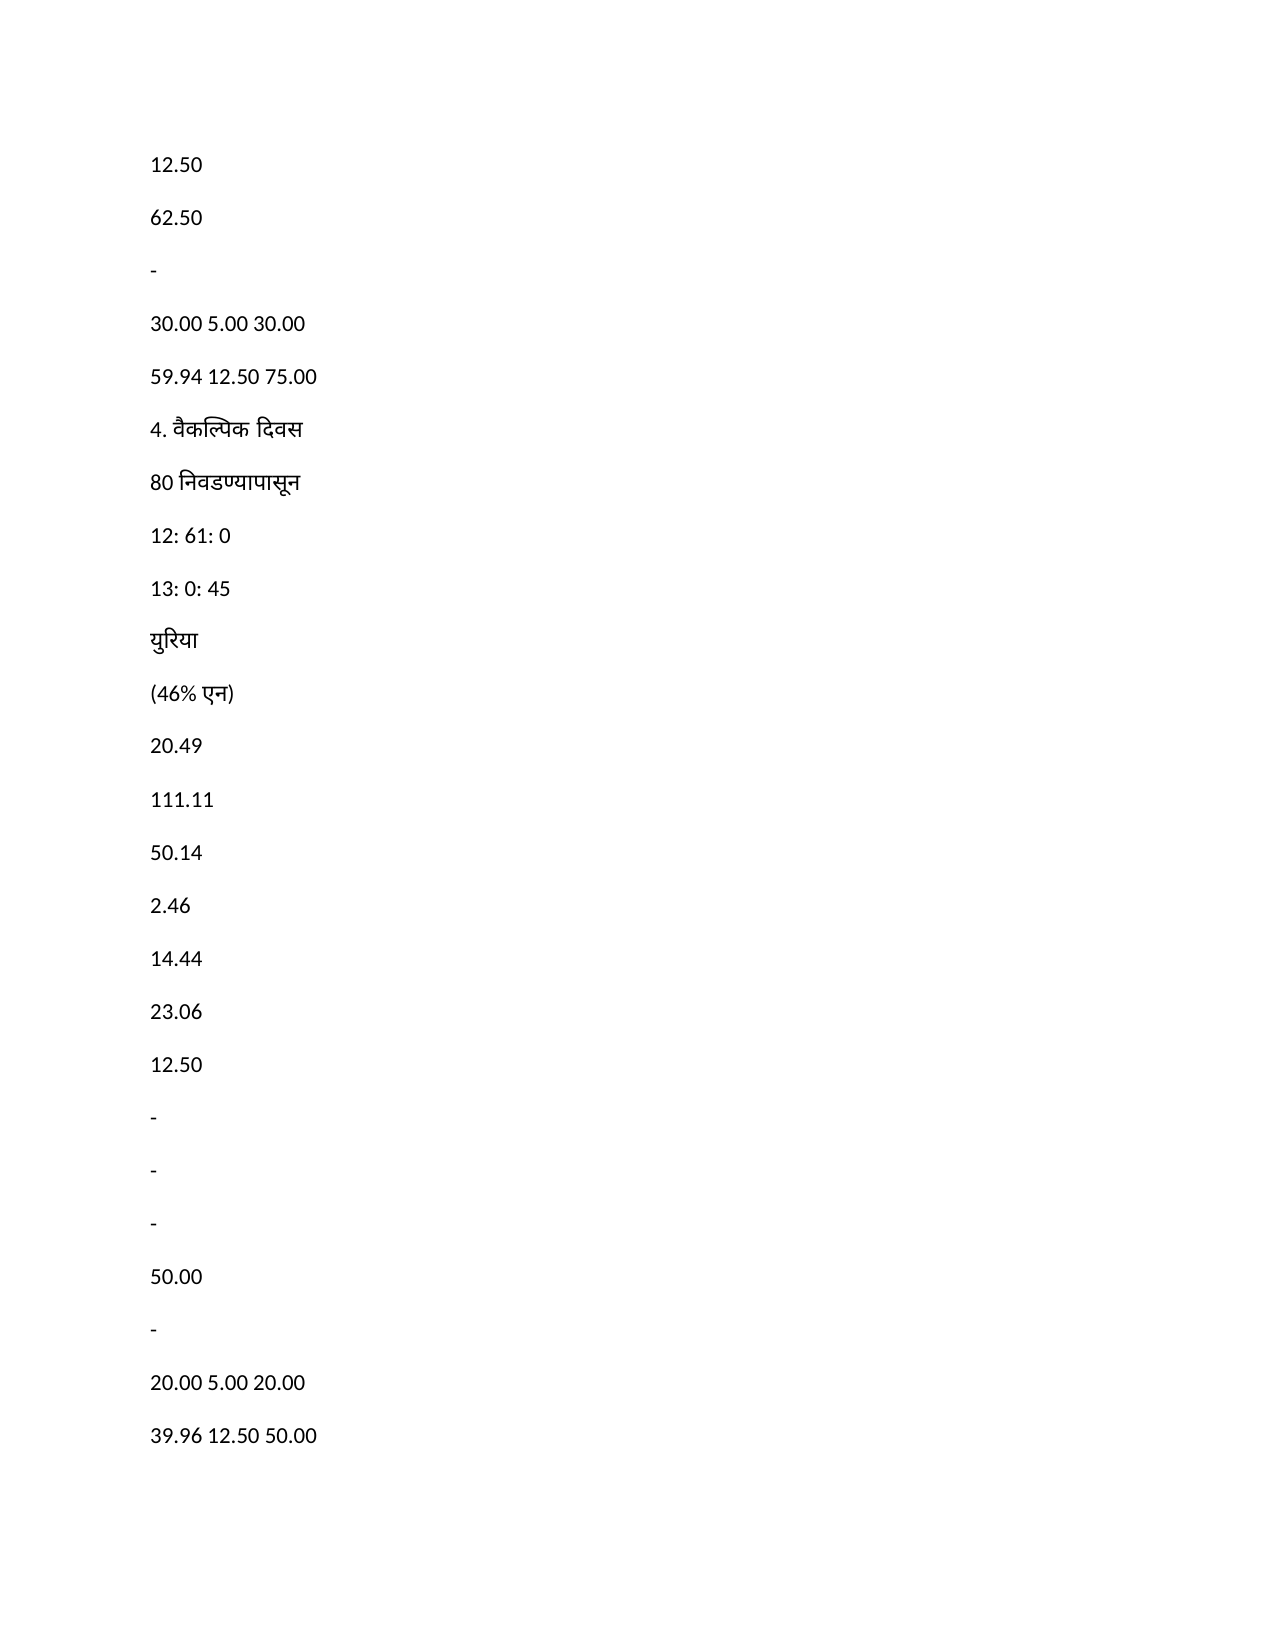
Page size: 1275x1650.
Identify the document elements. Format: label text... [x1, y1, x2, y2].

text (46% एन) [150, 679, 1125, 707]
text युरिया [161, 627, 1125, 654]
text 30.00 5.00 30.00 [150, 309, 1125, 337]
text 20.49 [150, 732, 1125, 760]
text 20.00 5.00 20.00 [150, 1368, 1125, 1396]
text 12.50 [150, 1050, 1125, 1078]
text 12.50 [150, 150, 1125, 178]
text 4. वैकल्पिक दिवस [150, 415, 1125, 443]
text - [150, 1156, 1125, 1184]
text 13: 0: 45 [150, 574, 1125, 602]
text 50.00 [150, 1262, 1125, 1290]
text 59.94 12.50 75.00 [150, 362, 1125, 390]
text 50.14 [150, 838, 1125, 866]
text 2.46 [150, 891, 1125, 919]
text - [150, 1103, 1125, 1131]
text - [150, 1209, 1125, 1237]
text 62.50 [150, 203, 1125, 231]
text 14.44 [150, 944, 1125, 972]
text - [150, 1315, 1125, 1343]
text 23.06 [150, 997, 1125, 1025]
text 39.96 12.50 50.00 [150, 1421, 1125, 1449]
text 111.11 [150, 785, 1125, 813]
text 80 निवडण्यापासून [150, 468, 1125, 496]
text - [150, 256, 1125, 284]
text 12: 61: 0 [150, 521, 1125, 549]
